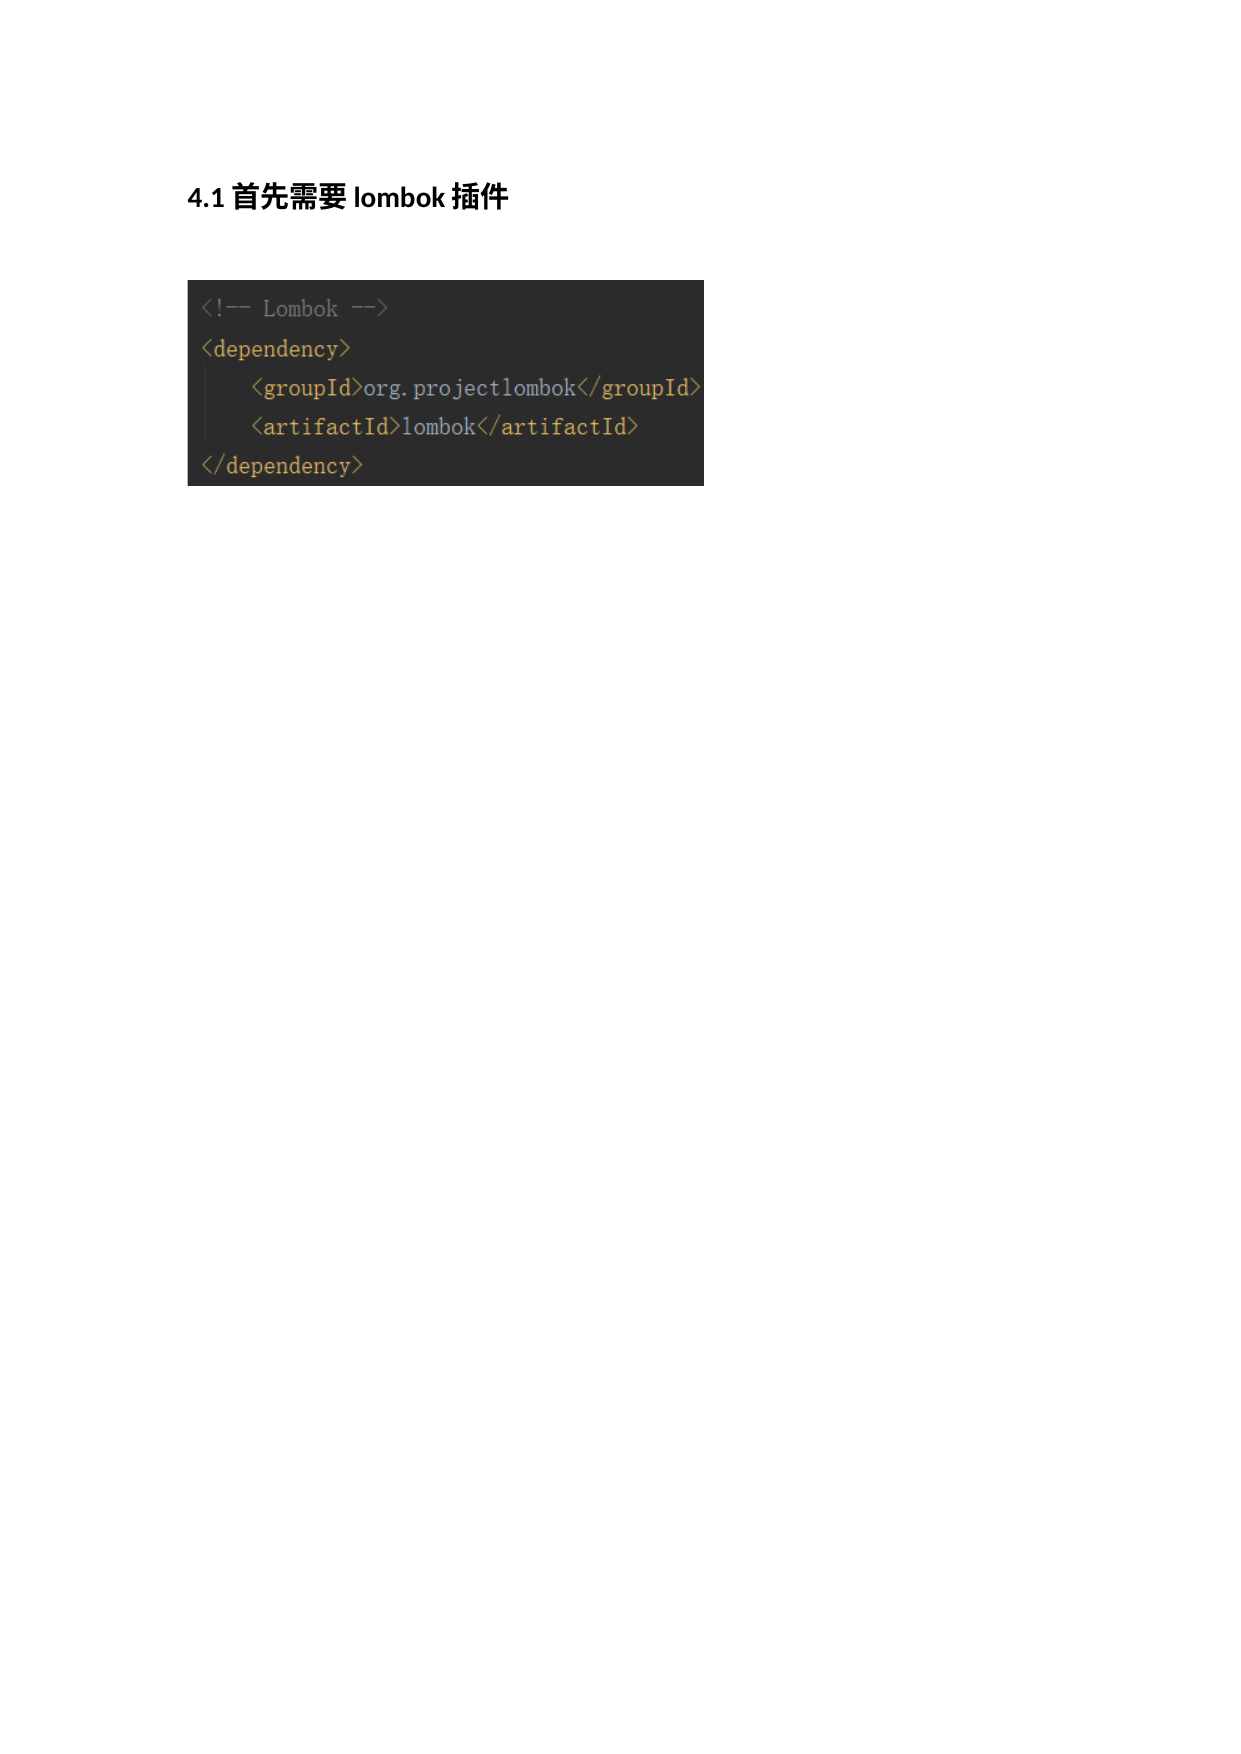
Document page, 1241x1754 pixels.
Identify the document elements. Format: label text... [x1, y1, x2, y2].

subtitle 4.1首先需要lombok插件 [187, 162, 1053, 227]
picture [187, 280, 704, 486]
